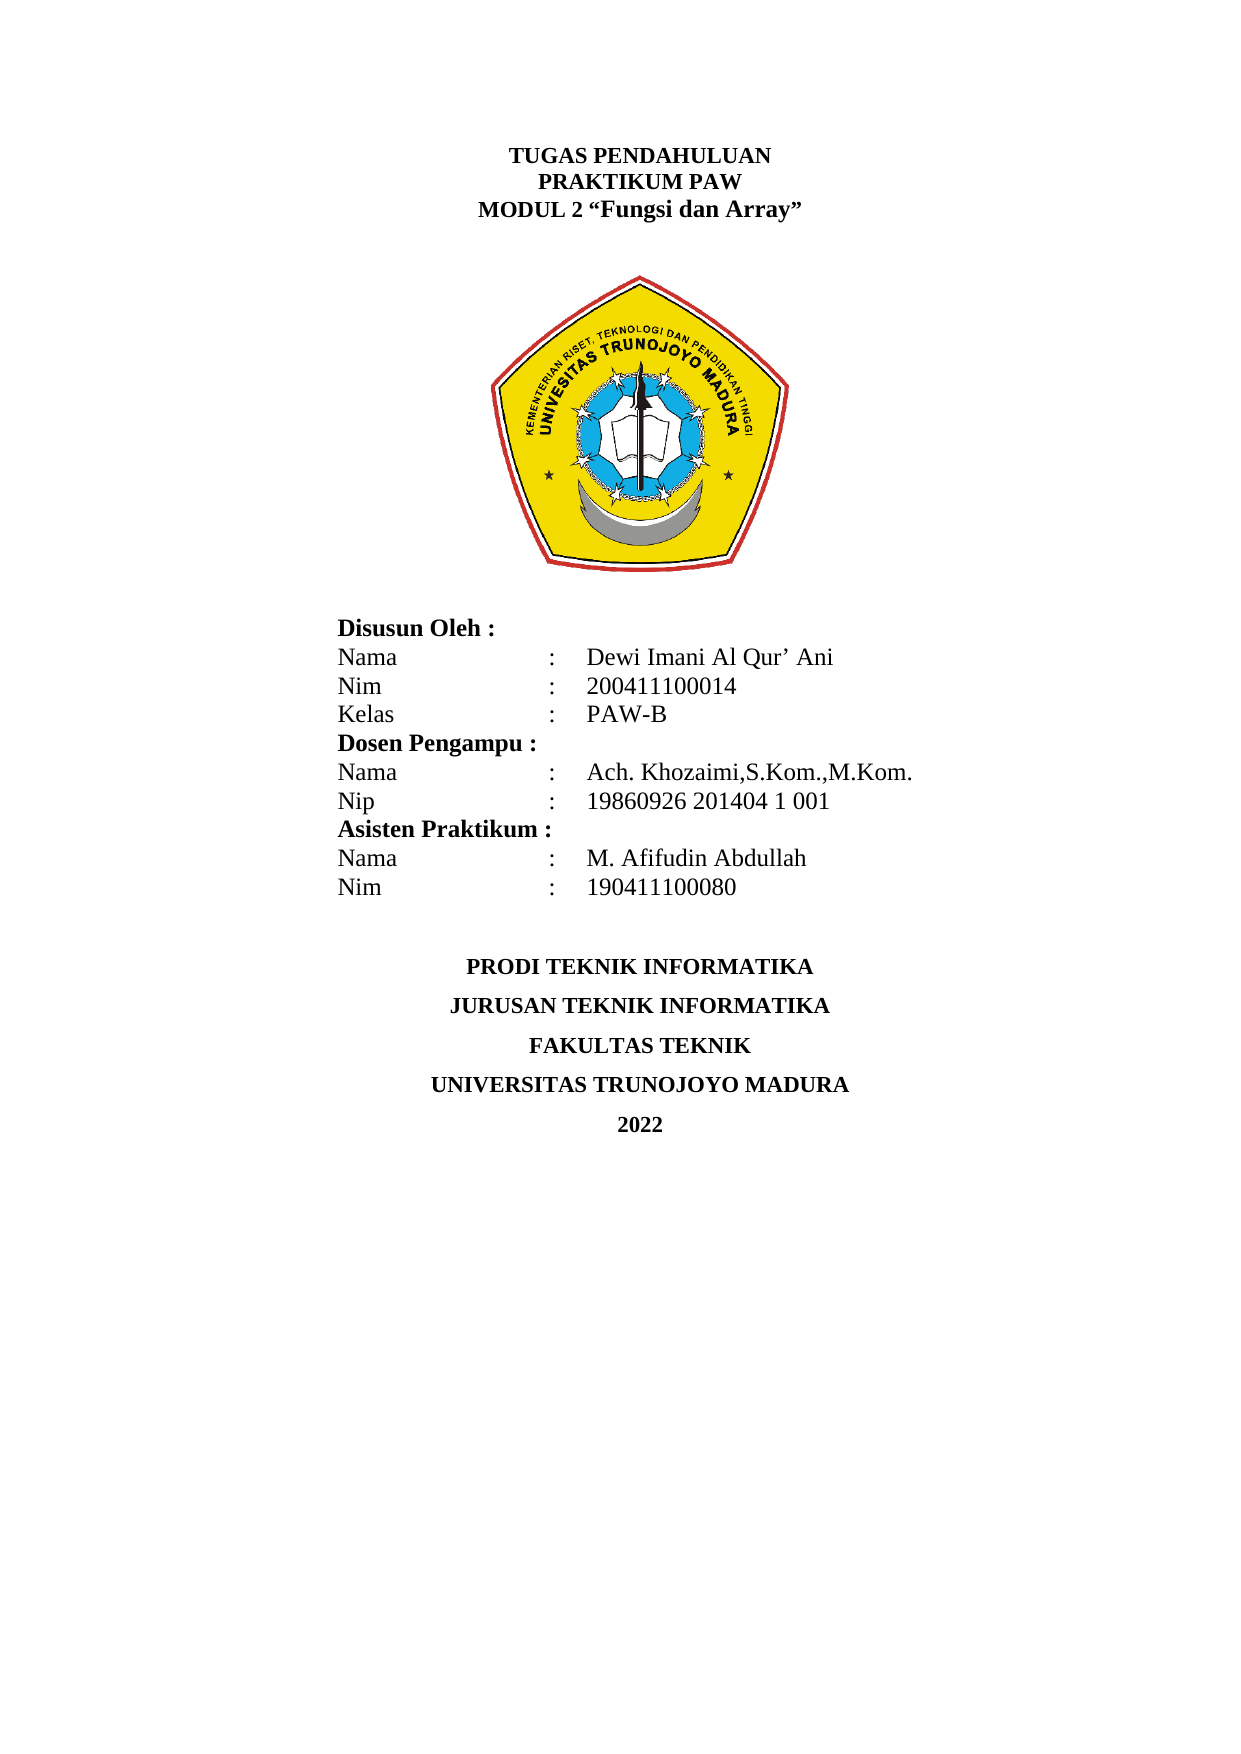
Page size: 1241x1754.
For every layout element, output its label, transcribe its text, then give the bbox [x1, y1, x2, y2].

table_cell : [528, 786, 575, 814]
table_cell : [528, 843, 575, 872]
table_cell Nama [326, 757, 528, 786]
table_cell Dewi Imani Al Qur’ Ani [575, 642, 954, 671]
picture [491, 275, 789, 572]
table_cell Nip [326, 786, 528, 814]
table_cell Kelas [326, 700, 528, 728]
table_cell : [528, 757, 575, 786]
table_cell Nama [326, 843, 528, 872]
table_cell 19860926 201404 1 001 [575, 786, 954, 814]
table_cell Ach. Khozaimi,S.Kom.,M.Kom. [575, 757, 954, 786]
table_cell : [528, 671, 575, 699]
table_cell : [528, 700, 575, 728]
text UNIVERSITAS TRUNOJOYO MADURA [175, 1071, 1105, 1098]
table_header Disusun Oleh : [326, 613, 954, 642]
table_cell : [528, 872, 575, 901]
table_cell Nama [326, 642, 528, 671]
table_cell Nim [326, 872, 528, 901]
text PRODI TEKNIK INFORMATIKA [175, 953, 1105, 979]
text MODUL 2 “Fungsi dan Array” [175, 194, 1105, 223]
table_cell Asisten Praktikum : [326, 815, 954, 843]
table_cell : [528, 642, 575, 671]
text PRAKTIKUM PAW [175, 168, 1105, 194]
table_cell PAW-B [575, 700, 954, 728]
text 2022 [175, 1111, 1105, 1137]
table_cell Nim [326, 671, 528, 699]
table_cell 200411100014 [575, 671, 954, 699]
text JURUSAN TEKNIK INFORMATIKA FAKULTAS TEKNIK [175, 992, 1105, 1058]
table_cell 190411100080 [575, 872, 954, 901]
table_cell M. Afifudin Abdullah [575, 843, 954, 872]
table_cell Dosen Pengampu : [326, 728, 954, 757]
text TUGAS PENDAHULUAN [175, 142, 1105, 168]
